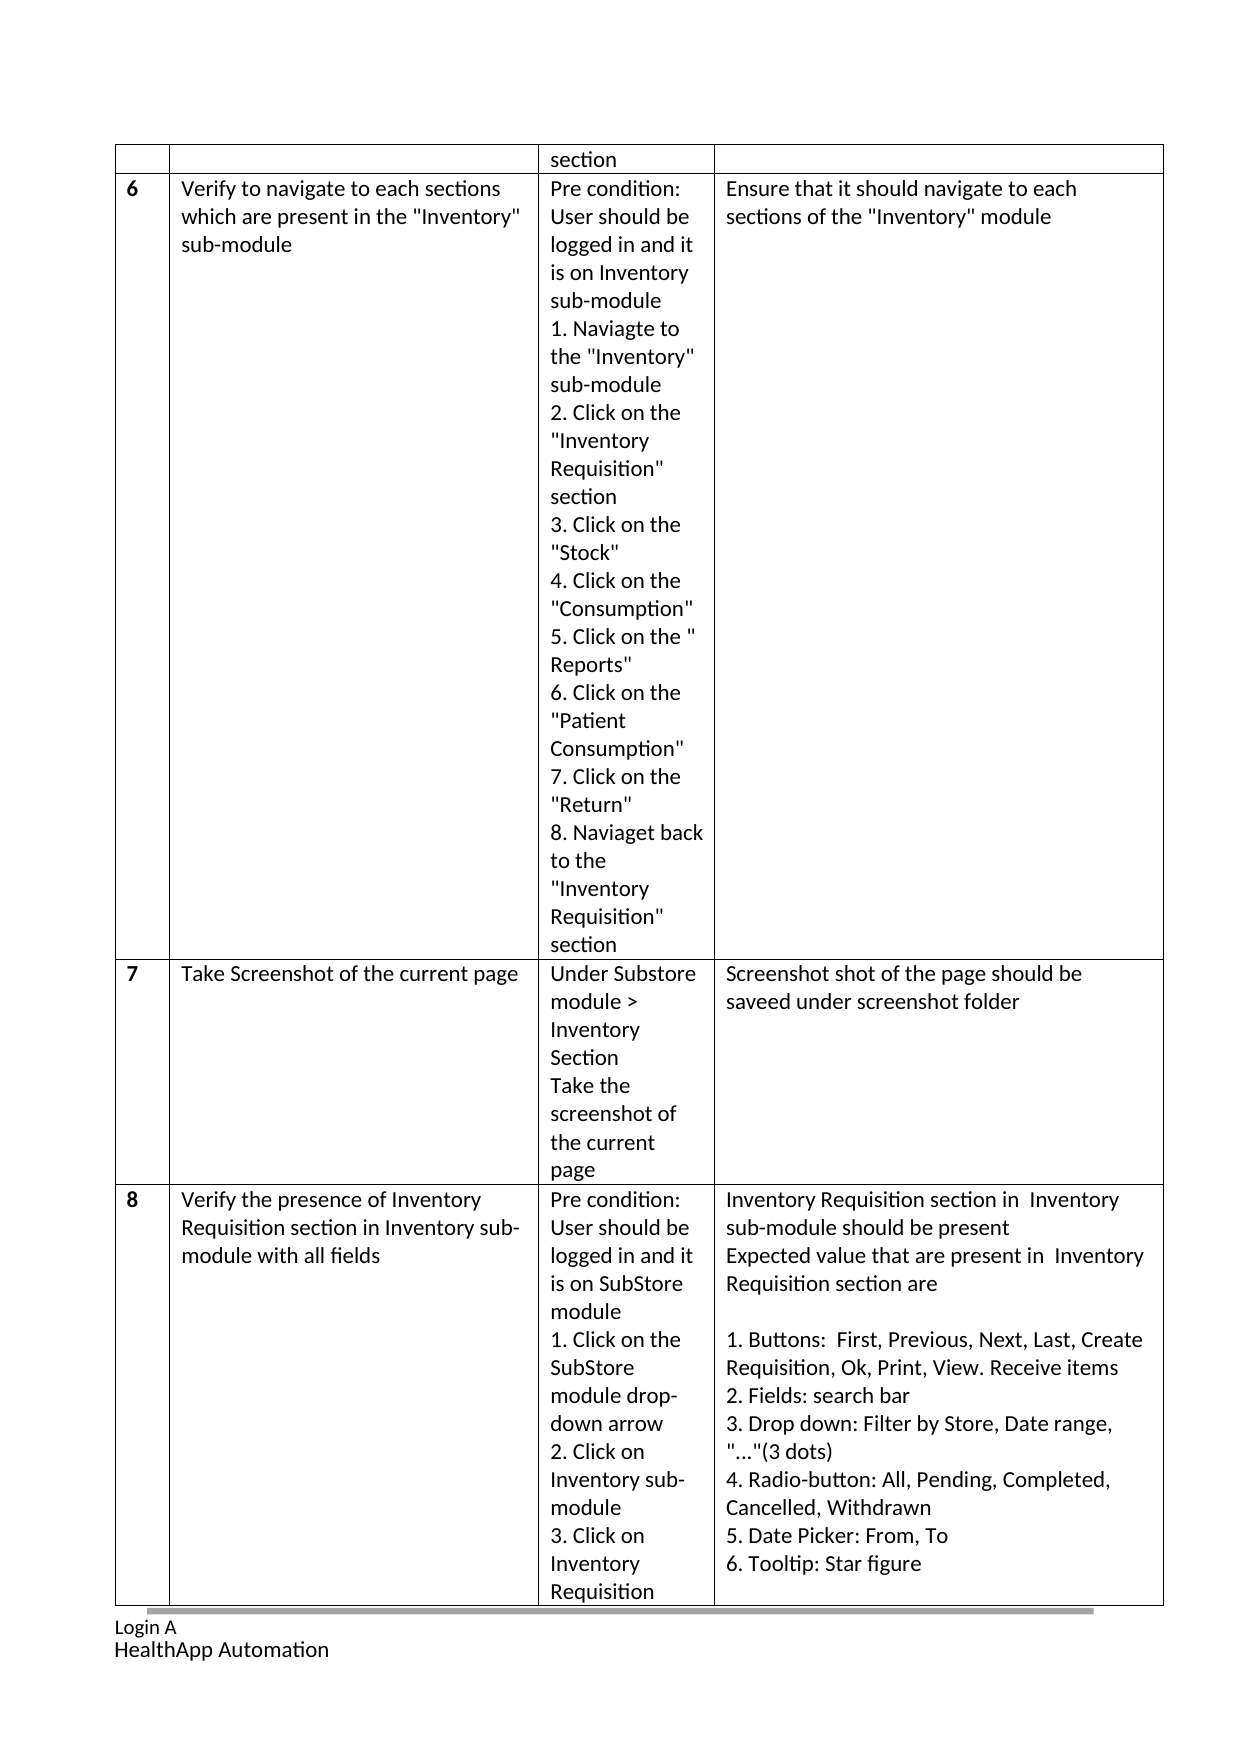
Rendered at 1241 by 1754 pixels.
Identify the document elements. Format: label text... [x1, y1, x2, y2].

table_cell Take Screenshot of the current page [170, 960, 538, 1184]
table_cell 8 [116, 1185, 169, 1605]
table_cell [539, 1185, 714, 1605]
table_cell Pre condition: User should be logged in and it is on Inventory sub-module 1. Naviagte to the "Inventory" sub-module 2. Click on the "Inventory Requisition" section 3. Click on the "Stock" 4. Click on the "Consumption" 5. Click on the " Reports" 6. Click on the "Patient Consumption" 7. Click on the "Return" 8. Naviaget back to the "Inventory Requisition" section [539, 174, 714, 958]
table_cell 7 [116, 960, 169, 1184]
table_cell Ensure that it should navigate to each sections of the "Inventory" module [715, 174, 1163, 958]
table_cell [715, 1185, 1163, 1605]
table_cell 6 [116, 174, 169, 958]
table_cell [170, 1185, 538, 1605]
table_cell Under Substore module > Inventory Section Take the screenshot of the current page [539, 960, 714, 1184]
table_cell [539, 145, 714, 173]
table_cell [715, 145, 1163, 173]
table_cell Screenshot shot of the page should be saveed under screenshot folder [715, 960, 1163, 1184]
table_cell Verify to navigate to each sections which are present in the "Inventory" sub-module [170, 174, 538, 958]
table_cell 5 [116, 145, 169, 173]
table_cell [170, 145, 538, 173]
